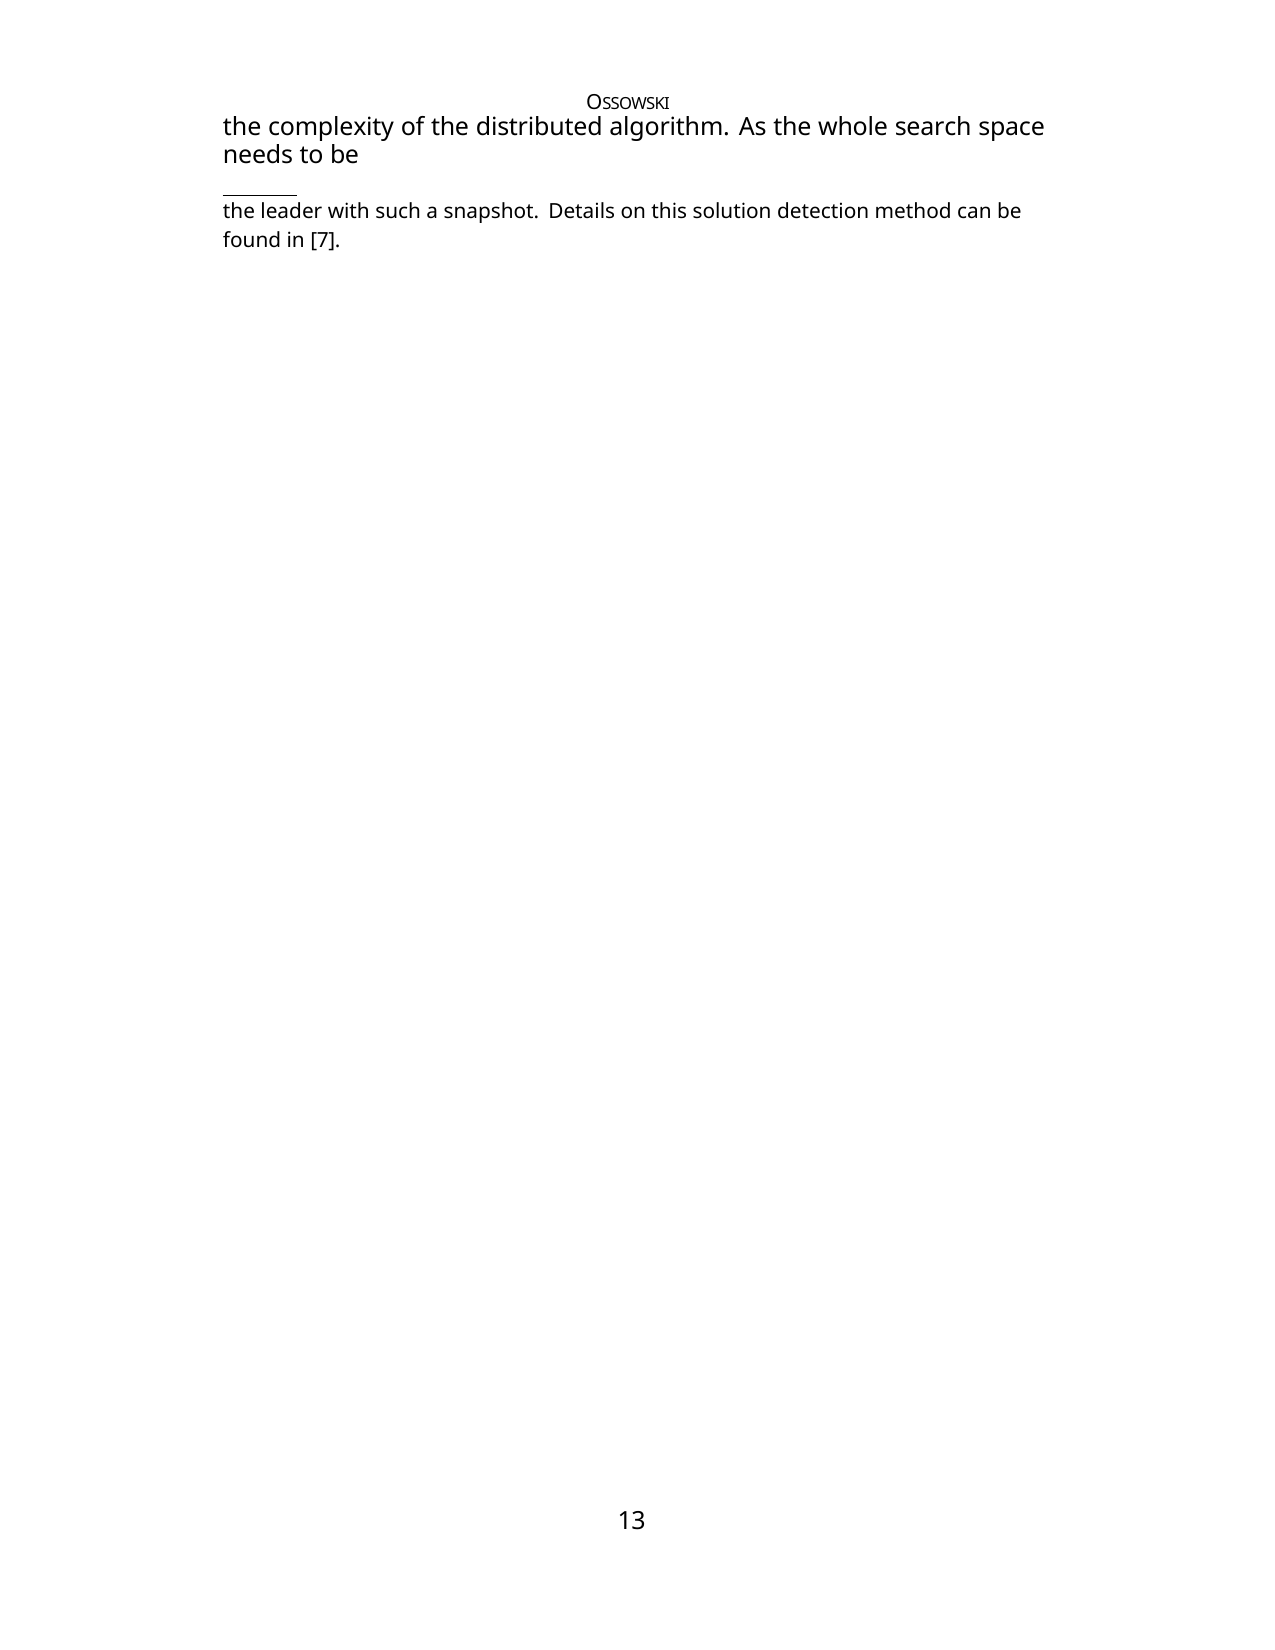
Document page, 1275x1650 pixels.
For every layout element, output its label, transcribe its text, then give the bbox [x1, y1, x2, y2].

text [223, 112, 1045, 170]
text the leader with such a snapshot. Details on this solution detection method can be found in [7]. [223, 196, 1053, 253]
